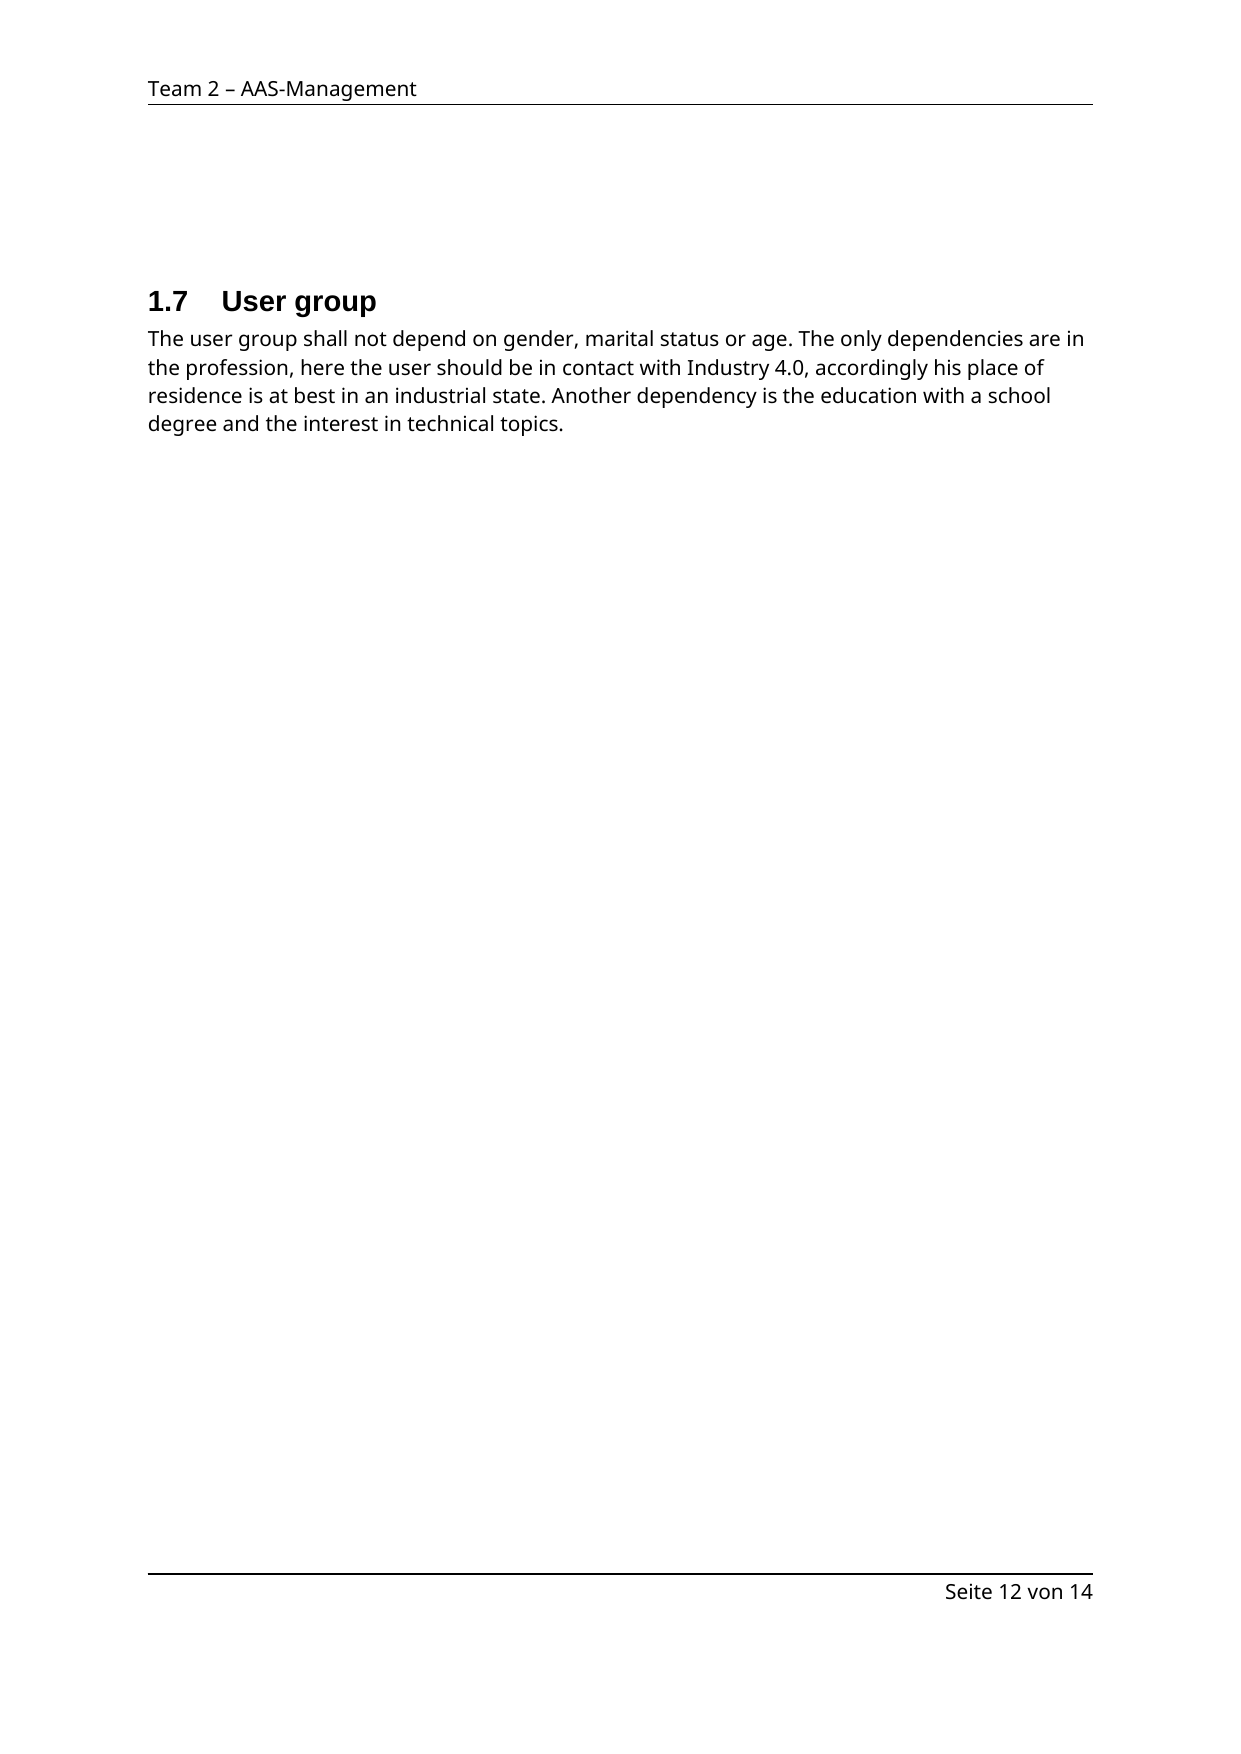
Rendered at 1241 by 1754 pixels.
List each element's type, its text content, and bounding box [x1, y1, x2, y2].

text The user group shall not depend on gender, marital status or age. The only dependencies are in the profession, here the user should be in contact with Industry 4.0, accordingly his place of residence is at best in an industrial state. Another dependency is the education with a school degree and the interest in technical topics. [148, 324, 1093, 438]
subtitle User group [148, 284, 1093, 318]
